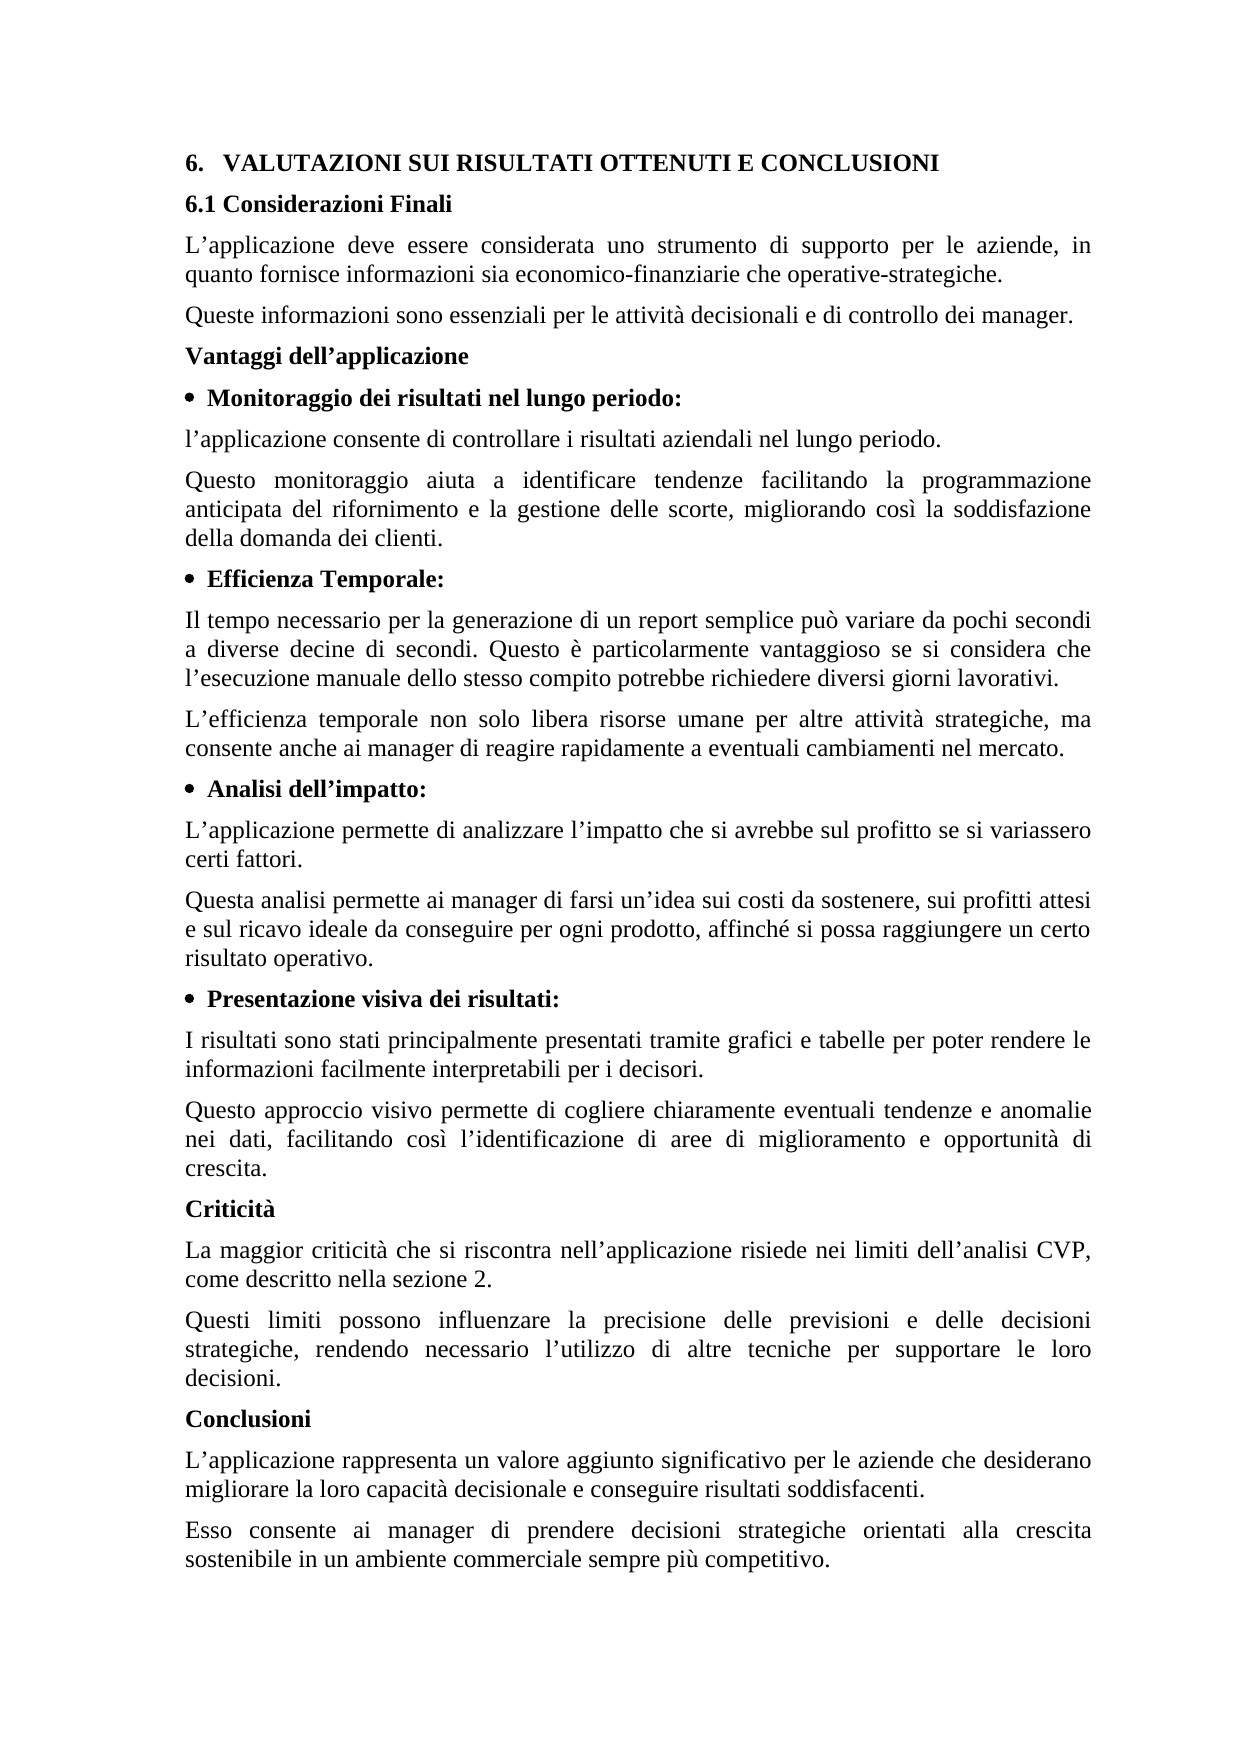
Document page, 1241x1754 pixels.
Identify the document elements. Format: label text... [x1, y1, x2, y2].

list Monitoraggio dei risultati nel lungo periodo: [185, 383, 1092, 411]
list Analisi dell’impatto: [185, 774, 1092, 803]
list Questo approccio visivo permette di cogliere chiaramente eventuali tendenze e anomalie nei dati, facilitando così l’identificazione di aree di miglioramento e opportunità di crescita. [185, 1095, 1092, 1181]
list L’applicazione permette di analizzare l’impatto che si avrebbe sul profitto se si variassero certi fattori. [185, 815, 1092, 873]
list VALUTAZIONI SUI RISULTATI OTTENUTI E CONCLUSIONI [185, 148, 1092, 176]
text Esso consente ai manager di prendere decisioni strategiche orientati alla crescita sostenibile in un ambiente commerciale sempre più competitivo. [185, 1515, 1092, 1573]
text Vantaggi dell’applicazione [185, 341, 1092, 370]
list Il tempo necessario per la generazione di un report semplice può variare da pochi secondi a diverse decine di secondi. Questo è particolarmente vantaggioso se si considera che l’esecuzione manuale dello stesso compito potrebbe richiedere diversi giorni lavorativi. [185, 605, 1092, 691]
text L’applicazione rappresenta un valore aggiunto significativo per le aziende che desiderano migliorare la loro capacità decisionale e conseguire risultati soddisfacenti. [185, 1445, 1092, 1503]
text L’applicazione deve essere considerata uno strumento di supporto per le aziende, in quanto fornisce informazioni sia economico-finanziarie che operative-strategiche. [185, 230, 1092, 288]
list Considerazioni Finali [185, 189, 1092, 218]
text Questi limiti possono influenzare la precisione delle previsioni e delle decisioni strategiche, rendendo necessario l’utilizzo di altre tecniche per supportare le loro decisioni. [185, 1305, 1092, 1391]
list Questa analisi permette ai manager di farsi un’idea sui costi da sostenere, sui profitti attesi e sul ricavo ideale da conseguire per ogni prodotto, affinché si possa raggiungere un certo risultato operativo. [185, 885, 1092, 971]
text Queste informazioni sono essenziali per le attività decisionali e di controllo dei manager. [185, 300, 1092, 329]
list Presentazione visiva dei risultati: [185, 984, 1092, 1013]
text Conclusioni [185, 1404, 1092, 1433]
list Efficienza Temporale: [185, 564, 1092, 593]
text La maggior criticità che si riscontra nell’applicazione risiede nei limiti dell’analisi CVP, come descritto nella sezione 2. [185, 1235, 1092, 1293]
list Questo monitoraggio aiuta a identificare tendenze facilitando la programmazione anticipata del rifornimento e la gestione delle scorte, migliorando così la soddisfazione della domanda dei clienti. [185, 465, 1092, 551]
text Criticità [185, 1194, 1092, 1223]
list l’applicazione consente di controllare i risultati aziendali nel lungo periodo. [185, 424, 1092, 453]
list L’efficienza temporale non solo libera risorse umane per altre attività strategiche, ma consente anche ai manager di reagire rapidamente a eventuali cambiamenti nel mercato. [185, 704, 1092, 761]
list I risultati sono stati principalmente presentati tramite grafici e tabelle per poter rendere le informazioni facilmente interpretabili per i decisori. [185, 1025, 1092, 1083]
